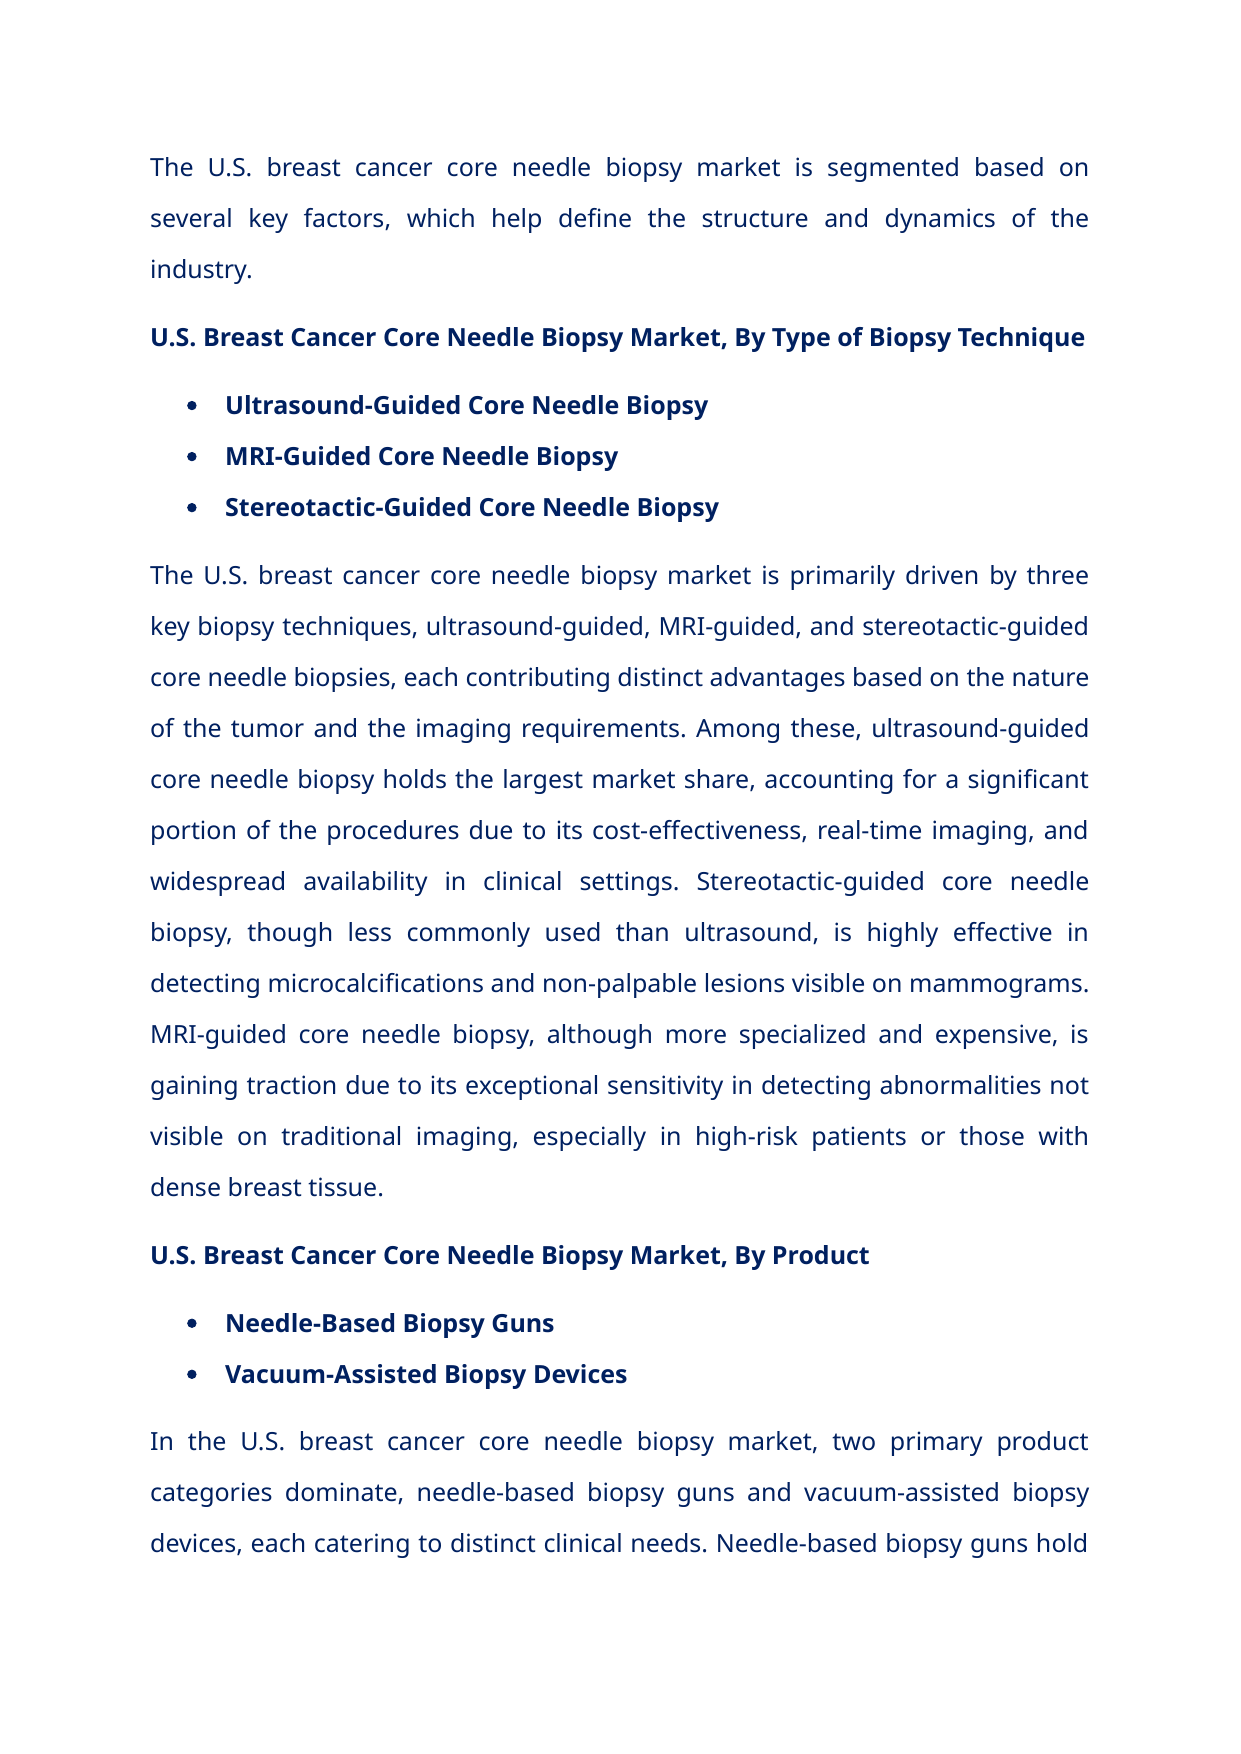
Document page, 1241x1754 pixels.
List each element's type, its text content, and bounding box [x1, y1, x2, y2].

list Stereotactic-Guided Core Needle Biopsy [187, 489, 1090, 524]
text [150, 1424, 1090, 1560]
list Needle-Based Biopsy Guns [187, 1305, 1090, 1339]
text The U.S. breast cancer core needle biopsy market is segmented based on several key factors, which help define the structure and dynamics of the industry. [150, 150, 1090, 286]
list MRI-Guided Core Needle Biopsy [187, 438, 1090, 473]
text The U.S. breast cancer core needle biopsy market is primarily driven by three key biopsy techniques, ultrasound-guided, MRI-guided, and stereotactic-guided core needle biopsies, each contributing distinct advantages based on the nature of the tumor and the imaging requirements. Among these, ultrasound-guided core needle biopsy holds the largest market share, accounting for a significant portion of the procedures due to its cost-effectiveness, real-time imaging, and widespread availability in clinical settings. Stereotactic-guided core needle biopsy, though less commonly used than ultrasound, is highly effective in detecting microcalcifications and non-palpable lesions visible on mammograms. MRI-guided core needle biopsy, although more specialized and expensive, is gaining traction due to its exceptional sensitivity in detecting abnormalities not visible on traditional imaging, especially in high-risk patients or those with dense breast tissue. [150, 557, 1090, 1204]
list Vacuum-Assisted Biopsy Devices [187, 1356, 1090, 1390]
list Ultrasound-Guided Core Needle Biopsy [187, 387, 1090, 422]
text U.S. Breast Cancer Core Needle Biopsy Market, By Product [150, 1237, 1090, 1272]
text U.S. Breast Cancer Core Needle Biopsy Market, By Type of Biopsy Technique [150, 320, 1090, 354]
